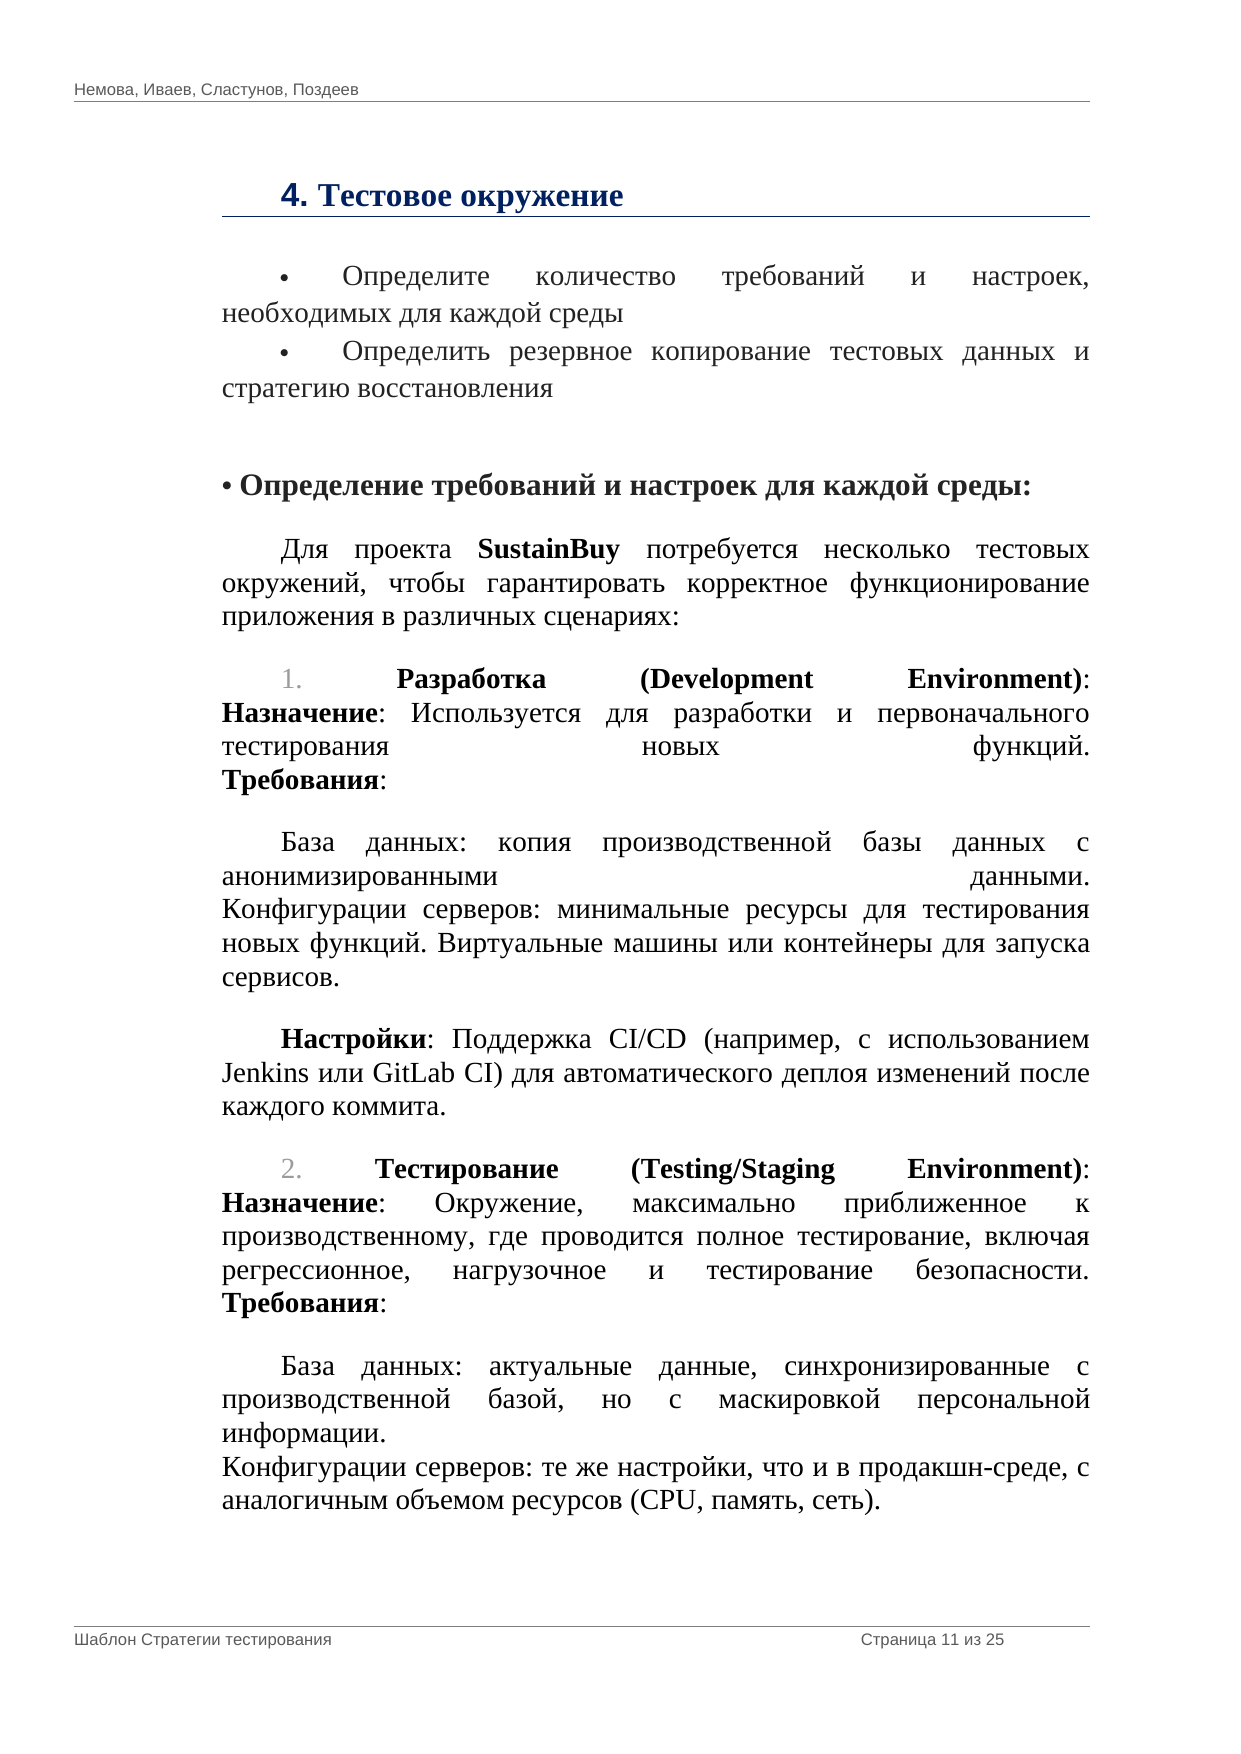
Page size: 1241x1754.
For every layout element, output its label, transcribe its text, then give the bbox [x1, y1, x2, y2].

text Настройки: Поддержка CI/CD (например, с использованием Jenkins или GitLab CI) для автоматического деплоя изменений после каждого коммита. [222, 1021, 1090, 1122]
list Определить резервное копирование тестовых данных и стратегию восстановления [222, 329, 1090, 404]
text 2. Тестирование (Testing/Staging Environment): Назначение: Окружение, максимально приближенное к производственному, где проводится полное тестирование, включая регрессионное, нагрузочное и тестирование безопасности. Требования: [222, 1151, 1090, 1319]
text Для проекта SustainBuy потребуется несколько тестовых окружений, чтобы гарантировать корректное функционирование приложения в различных сценариях: [222, 531, 1090, 632]
list Определите количество требований и настроек, необходимых для каждой среды [222, 254, 1090, 329]
subtitle Тестовое окружение [222, 175, 1090, 216]
text База данных: копия производственной базы данных с анонимизированными данными. Конфигурации серверов: минимальные ресурсы для тестирования новых функций. Виртуальные машины или контейнеры для запуска сервисов. [222, 824, 1090, 992]
text • Определение требований и настроек для каждой среды: [222, 433, 1090, 502]
text База данных: актуальные данные, синхронизированные с производственной базой, но с маскировкой персональной информации. Конфигурации серверов: те же настройки, что и в продакшн-среде, с аналогичным объемом ресурсов (CPU, память, сеть). [222, 1348, 1090, 1516]
text 1. Разработка (Development Environment): Назначение: Используется для разработки и первоначального тестирования новых функций. Требования: [222, 661, 1090, 795]
